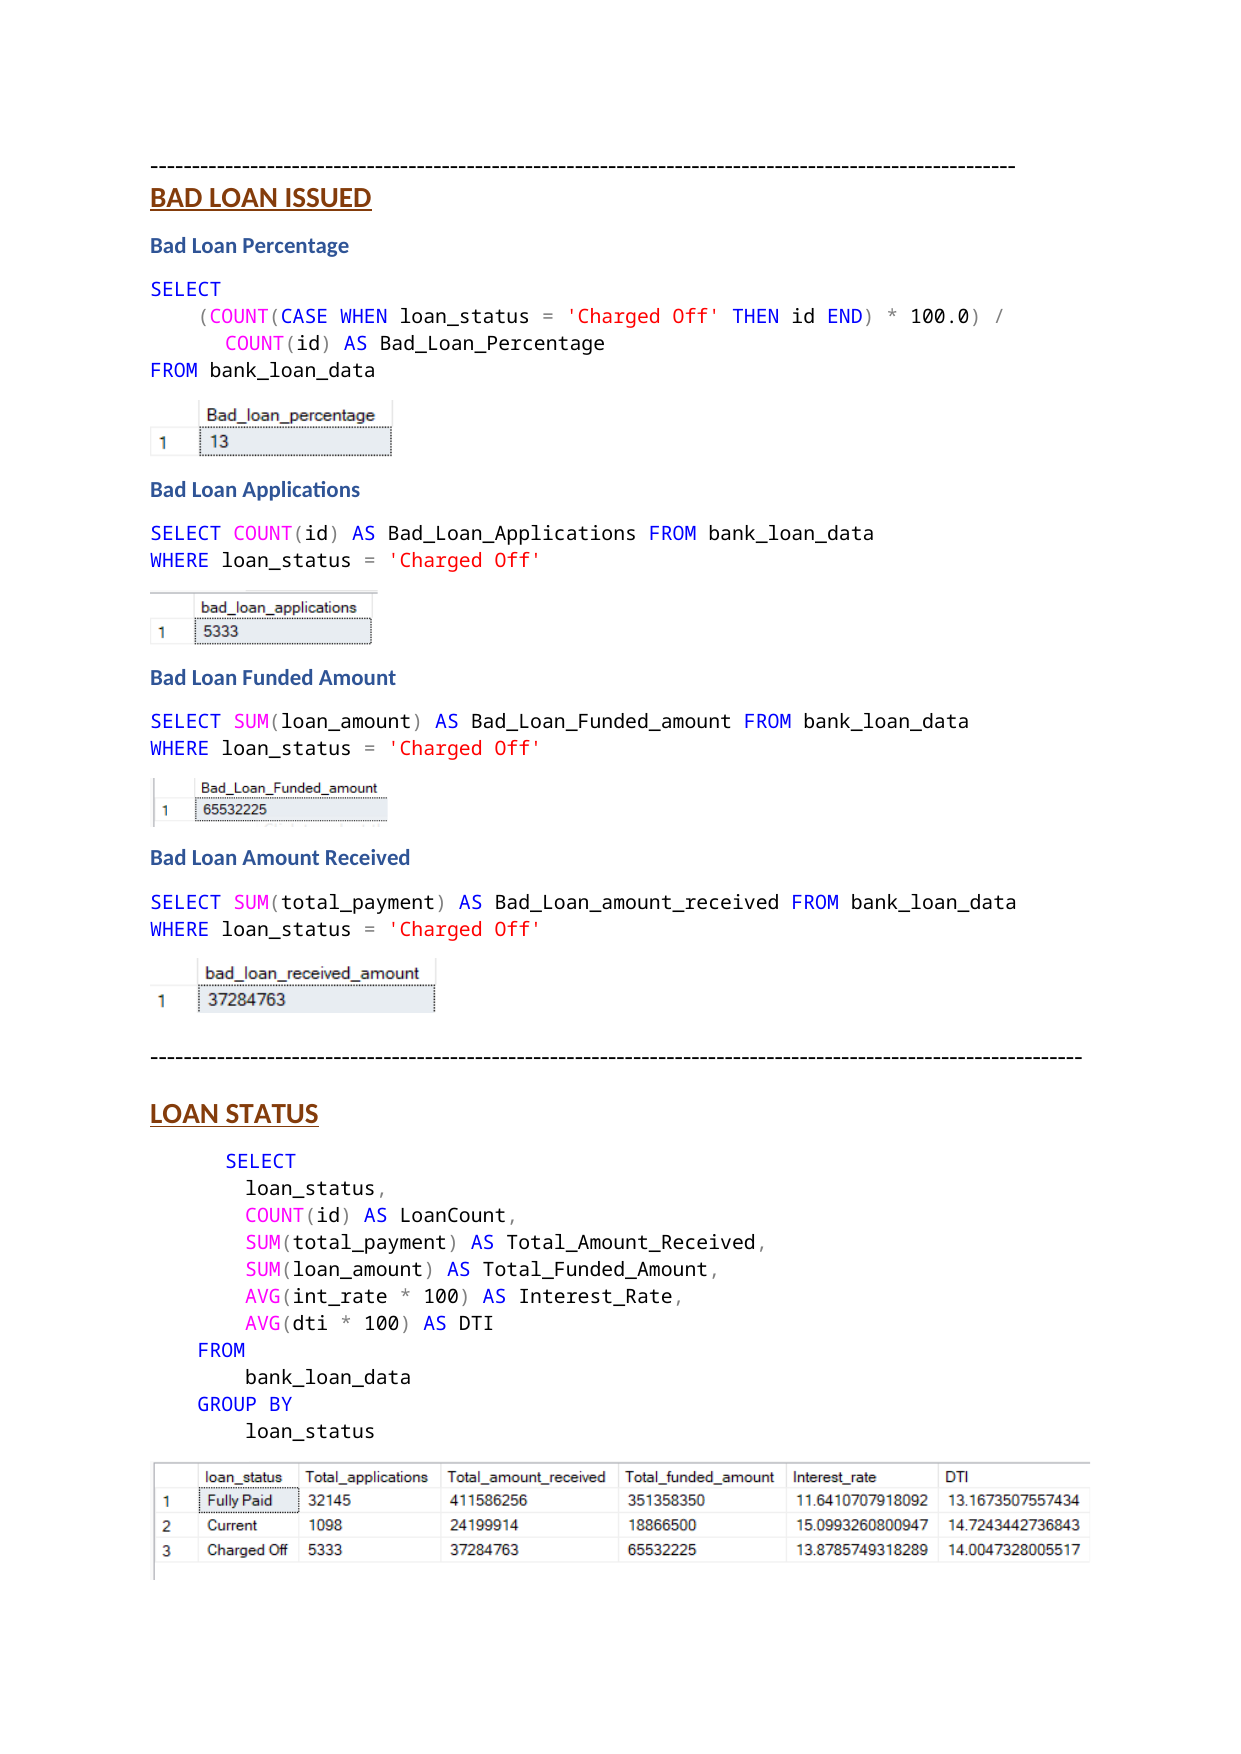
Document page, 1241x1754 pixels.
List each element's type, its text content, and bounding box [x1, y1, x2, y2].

text SUM(loan_amount) AS Total_Funded_Amount, [150, 1255, 1090, 1282]
text COUNT(id) AS LoanCount, [150, 1201, 1090, 1228]
picture [150, 958, 438, 1013]
text SELECT SUM(loan_amount) AS Bad_Loan_Funded_amount FROM bank_loan_data [150, 707, 1090, 734]
text SELECT [150, 276, 1090, 303]
text GROUP BY [150, 1390, 1090, 1417]
picture [150, 778, 388, 827]
text SELECT SUM(total_payment) AS Bad_Loan_amount_received FROM bank_loan_data [150, 888, 1090, 915]
text FROM [150, 1336, 1090, 1363]
text loan_status, [150, 1174, 1090, 1201]
text COUNT(id) AS Bad_Loan_Percentage [150, 330, 1090, 357]
text LOAN STATUS [150, 1095, 1090, 1131]
text Bad Loan Funded Amount [150, 663, 1090, 691]
text AVG(int_rate * 100) AS Interest_Rate, [150, 1282, 1090, 1309]
text BAD LOAN ISSUED [150, 179, 1090, 214]
picture [150, 400, 396, 459]
text SUM(total_payment) AS Total_Amount_Received, [150, 1228, 1090, 1255]
text SELECT [150, 1147, 1090, 1174]
text bank_loan_data [150, 1363, 1090, 1390]
text ---------------------------------------------------------------------------------------------------------------- [150, 959, 1090, 1070]
text SELECT COUNT(id) AS Bad_Loan_Applications FROM bank_loan_data [150, 519, 1090, 547]
text -------------------------------------------------------------------------------------------------------- [150, 150, 1090, 179]
text (COUNT(CASE WHEN loan_status = 'Charged Off' THEN id END) * 100.0) / [150, 303, 1090, 330]
text WHERE loan_status = 'Charged Off' [150, 734, 1090, 761]
text Bad Loan Applications [150, 475, 1090, 503]
text WHERE loan_status = 'Charged Off' [150, 915, 1090, 942]
text Bad Loan Amount Received [150, 843, 1090, 871]
text loan_status [150, 1417, 1090, 1444]
picture [150, 1461, 1091, 1580]
text FROM bank_loan_data [150, 357, 1090, 384]
text AVG(dti * 100) AS DTI [150, 1309, 1090, 1336]
text WHERE loan_status = 'Charged Off' [150, 547, 1090, 573]
text Bad Loan Percentage [150, 231, 1090, 259]
picture [150, 590, 378, 647]
